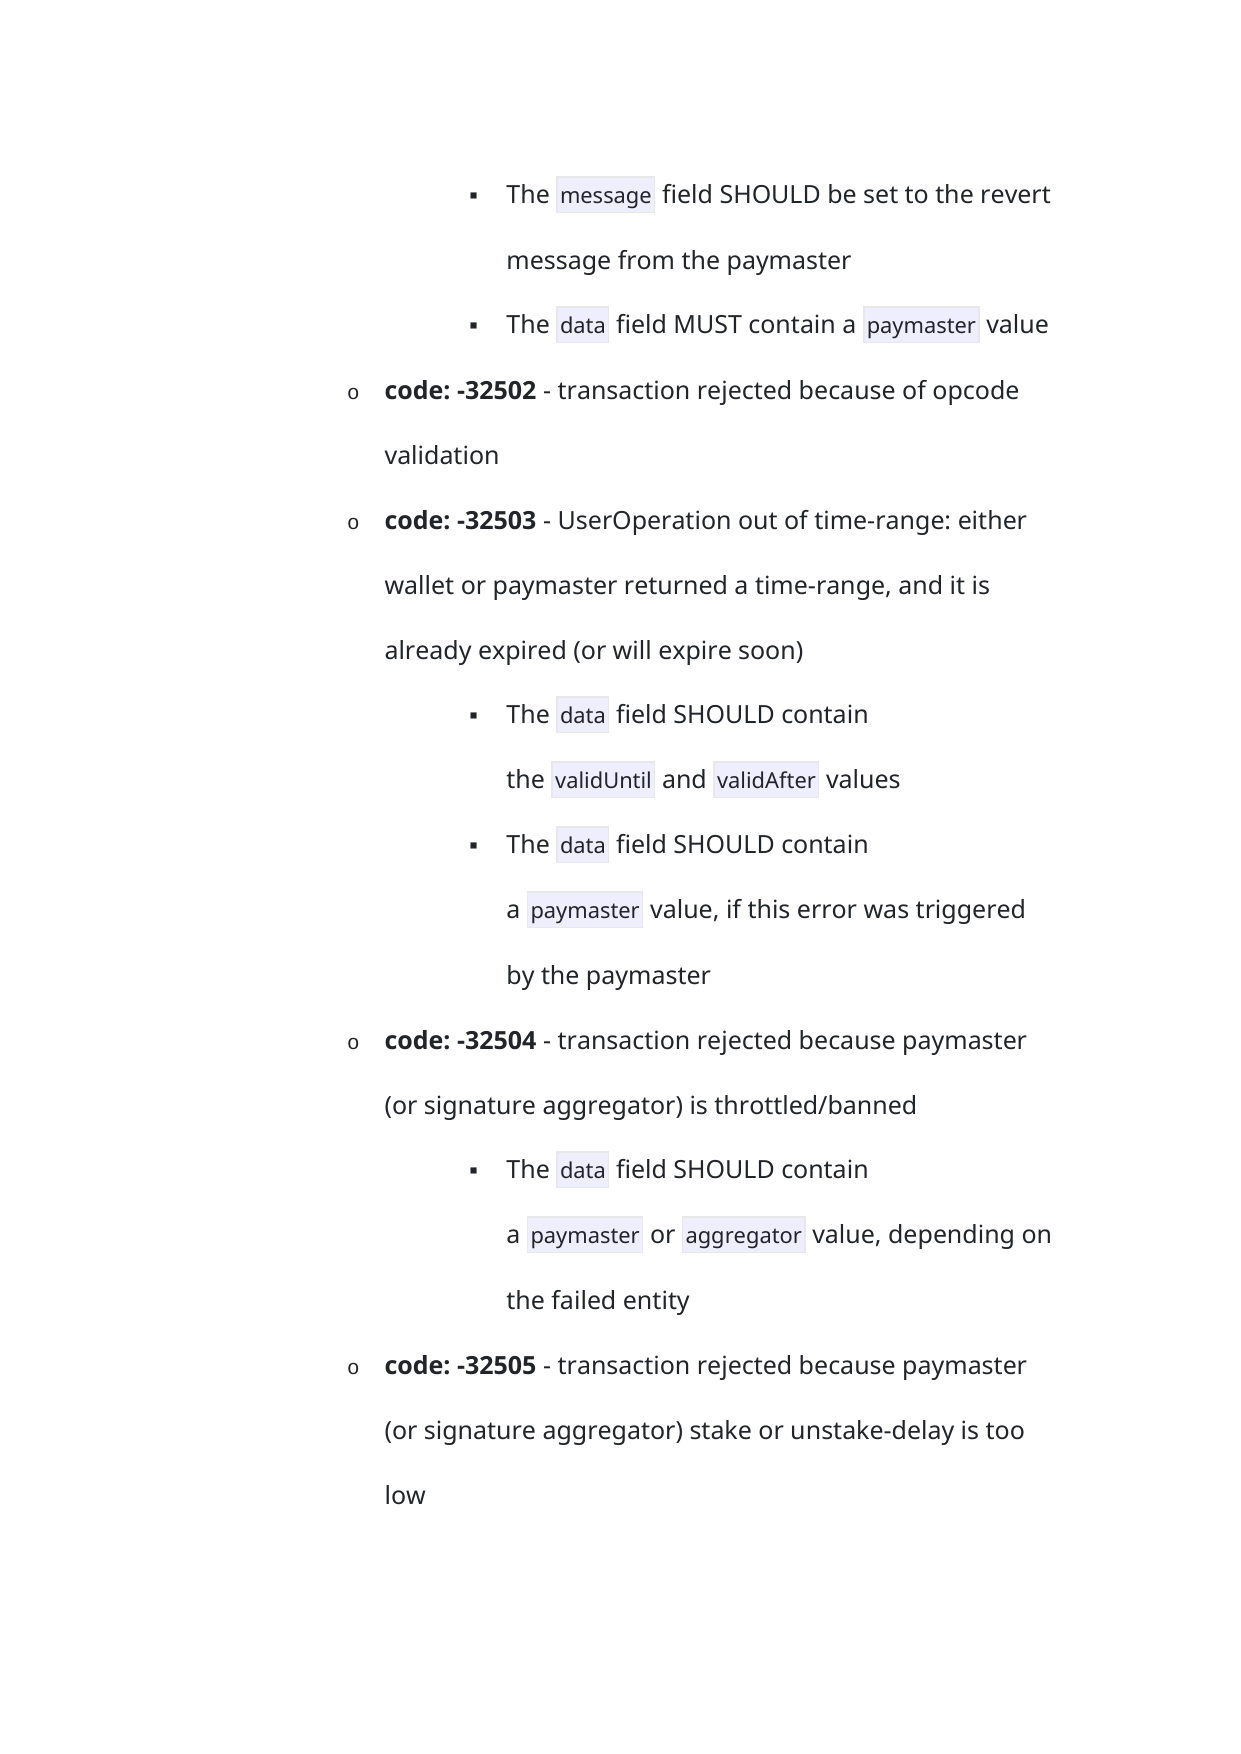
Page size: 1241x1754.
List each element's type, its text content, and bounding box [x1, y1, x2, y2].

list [469, 1137, 1053, 1332]
list The message field SHOULD be set to the revert message from the paymaster [469, 162, 1053, 292]
list code: -32503 - UserOperation out of time-range: either wallet or paymaster returned a time-range, and it is already expired (or will expire soon) [347, 487, 1053, 682]
list The data field SHOULD contain a paymaster value, if this error was triggered by the paymaster [469, 812, 1053, 1007]
list code: -32504 - transaction rejected because paymaster (or signature aggregator) is throttled/banned [347, 1007, 1053, 1137]
list code: -32502 - transaction rejected because of opcode validation [347, 357, 1053, 487]
list code: -32505 - transaction rejected because paymaster (or signature aggregator) stake or unstake-delay is too low [347, 1332, 1053, 1527]
list The data field SHOULD contain the validUntil and validAfter values [469, 682, 1053, 812]
list The data field MUST contain a paymaster value [469, 292, 1053, 357]
